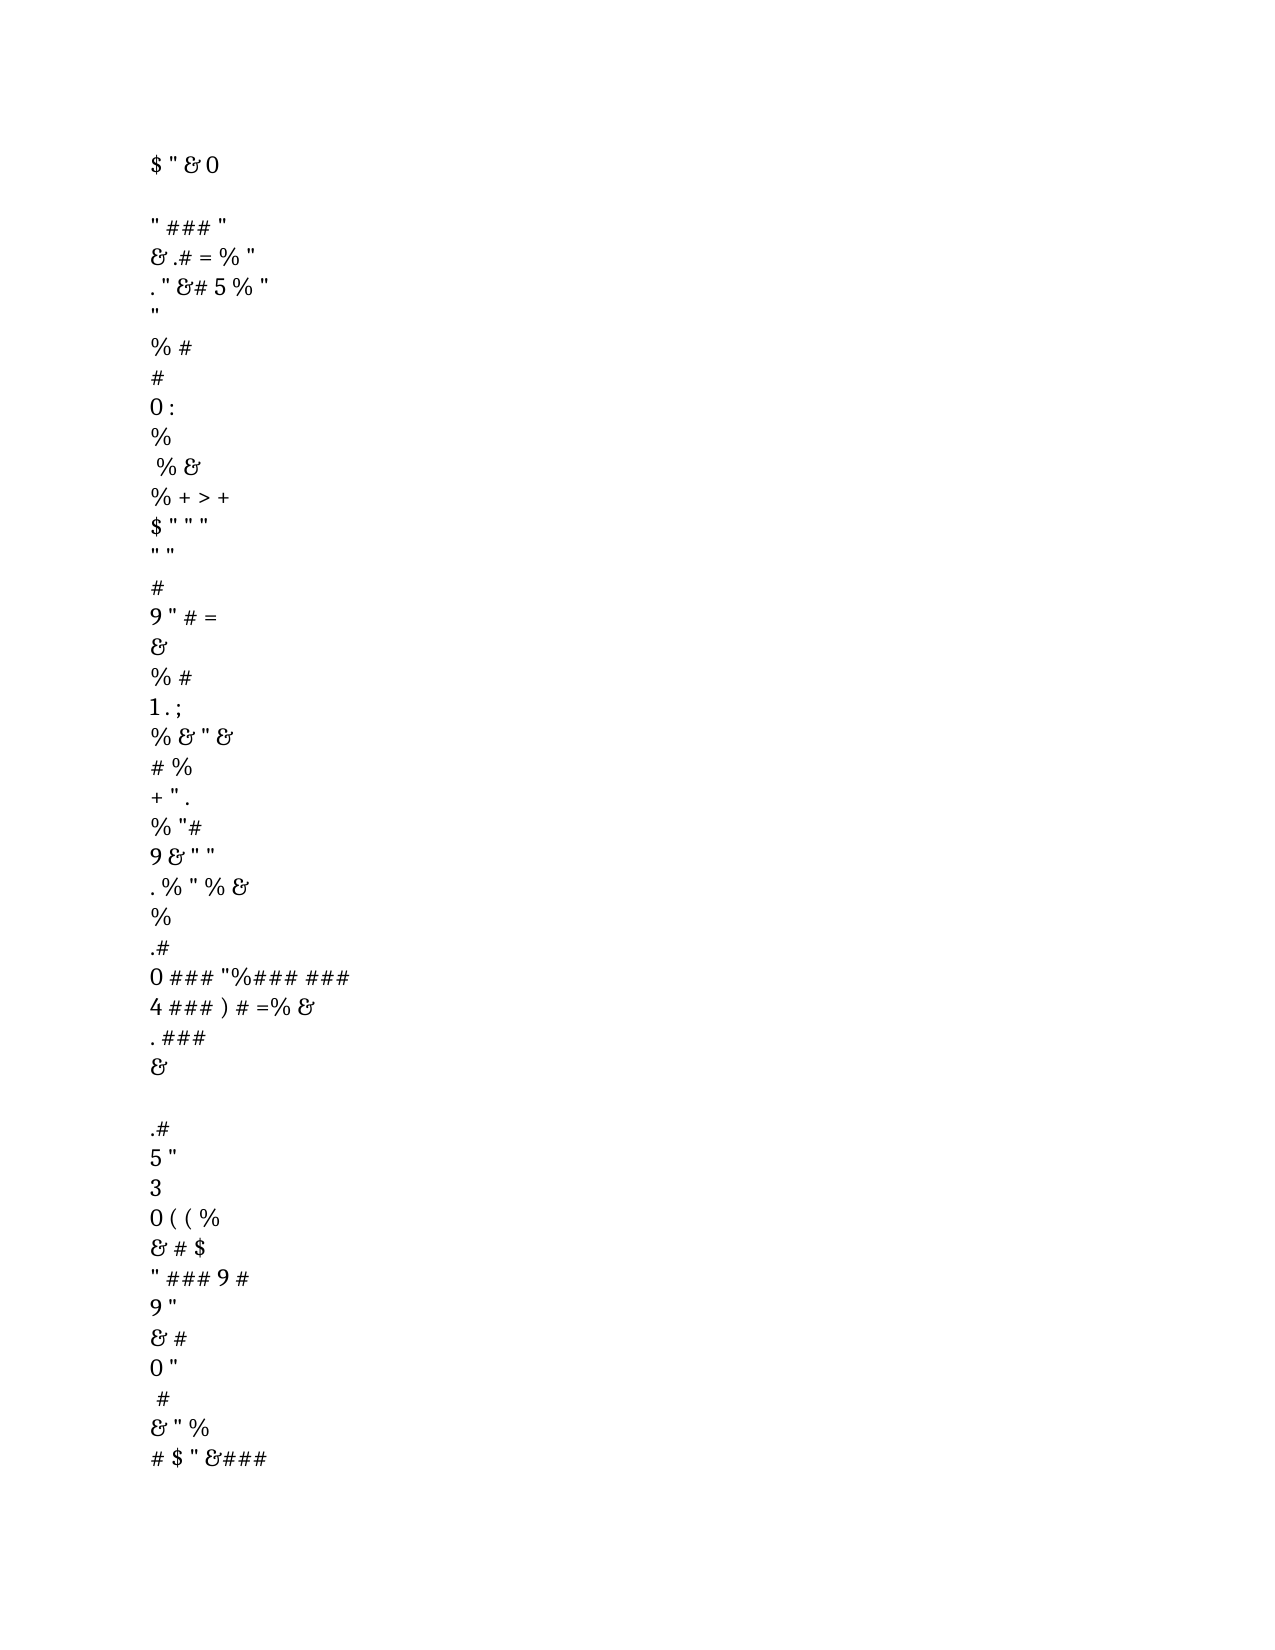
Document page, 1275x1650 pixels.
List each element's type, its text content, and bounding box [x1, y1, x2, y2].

text . % " % & [150, 871, 1125, 901]
text 3 [150, 1172, 1125, 1202]
text % & [150, 451, 1125, 481]
text % + > + [150, 481, 1125, 511]
text .# [150, 1112, 1125, 1142]
text & [150, 1051, 1125, 1081]
text $ " " " [150, 511, 1125, 541]
text 9 & " " [150, 841, 1125, 871]
text & [150, 631, 1125, 661]
text " ### " [150, 211, 1125, 241]
text 0 ( ( % [150, 1202, 1125, 1232]
text 0 ### "%### ### [150, 961, 1125, 991]
text 4 ### ) # =% & [150, 991, 1125, 1021]
text & .# = % " [150, 241, 1125, 271]
text # [150, 571, 1125, 601]
text # % [150, 751, 1125, 781]
text .# [150, 931, 1125, 961]
text 0 " [150, 1352, 1125, 1382]
text " ### 9 # [150, 1262, 1125, 1292]
text % # [150, 331, 1125, 361]
text # [150, 361, 1125, 391]
text . ### [150, 1021, 1125, 1051]
text & # $ [150, 1232, 1125, 1262]
text + " . [150, 781, 1125, 811]
text & " % [150, 1412, 1125, 1442]
text % & " & [150, 721, 1125, 751]
text % [150, 421, 1125, 451]
text # $ " &### [150, 1442, 1125, 1472]
text 1 . ; [150, 691, 1125, 721]
text 0 : [150, 391, 1125, 421]
text " [150, 301, 1125, 331]
text % # [150, 661, 1125, 691]
text 5 " [150, 1142, 1125, 1172]
text % [150, 901, 1125, 931]
text % "# [150, 811, 1125, 841]
text & # [150, 1322, 1125, 1352]
text $ " & 0 [150, 150, 1125, 180]
text 9 " # = [150, 601, 1125, 631]
text 9 " [150, 1292, 1125, 1322]
text " " [150, 541, 1125, 571]
text . " &# 5 % " [150, 271, 1125, 301]
text # [150, 1382, 1125, 1412]
